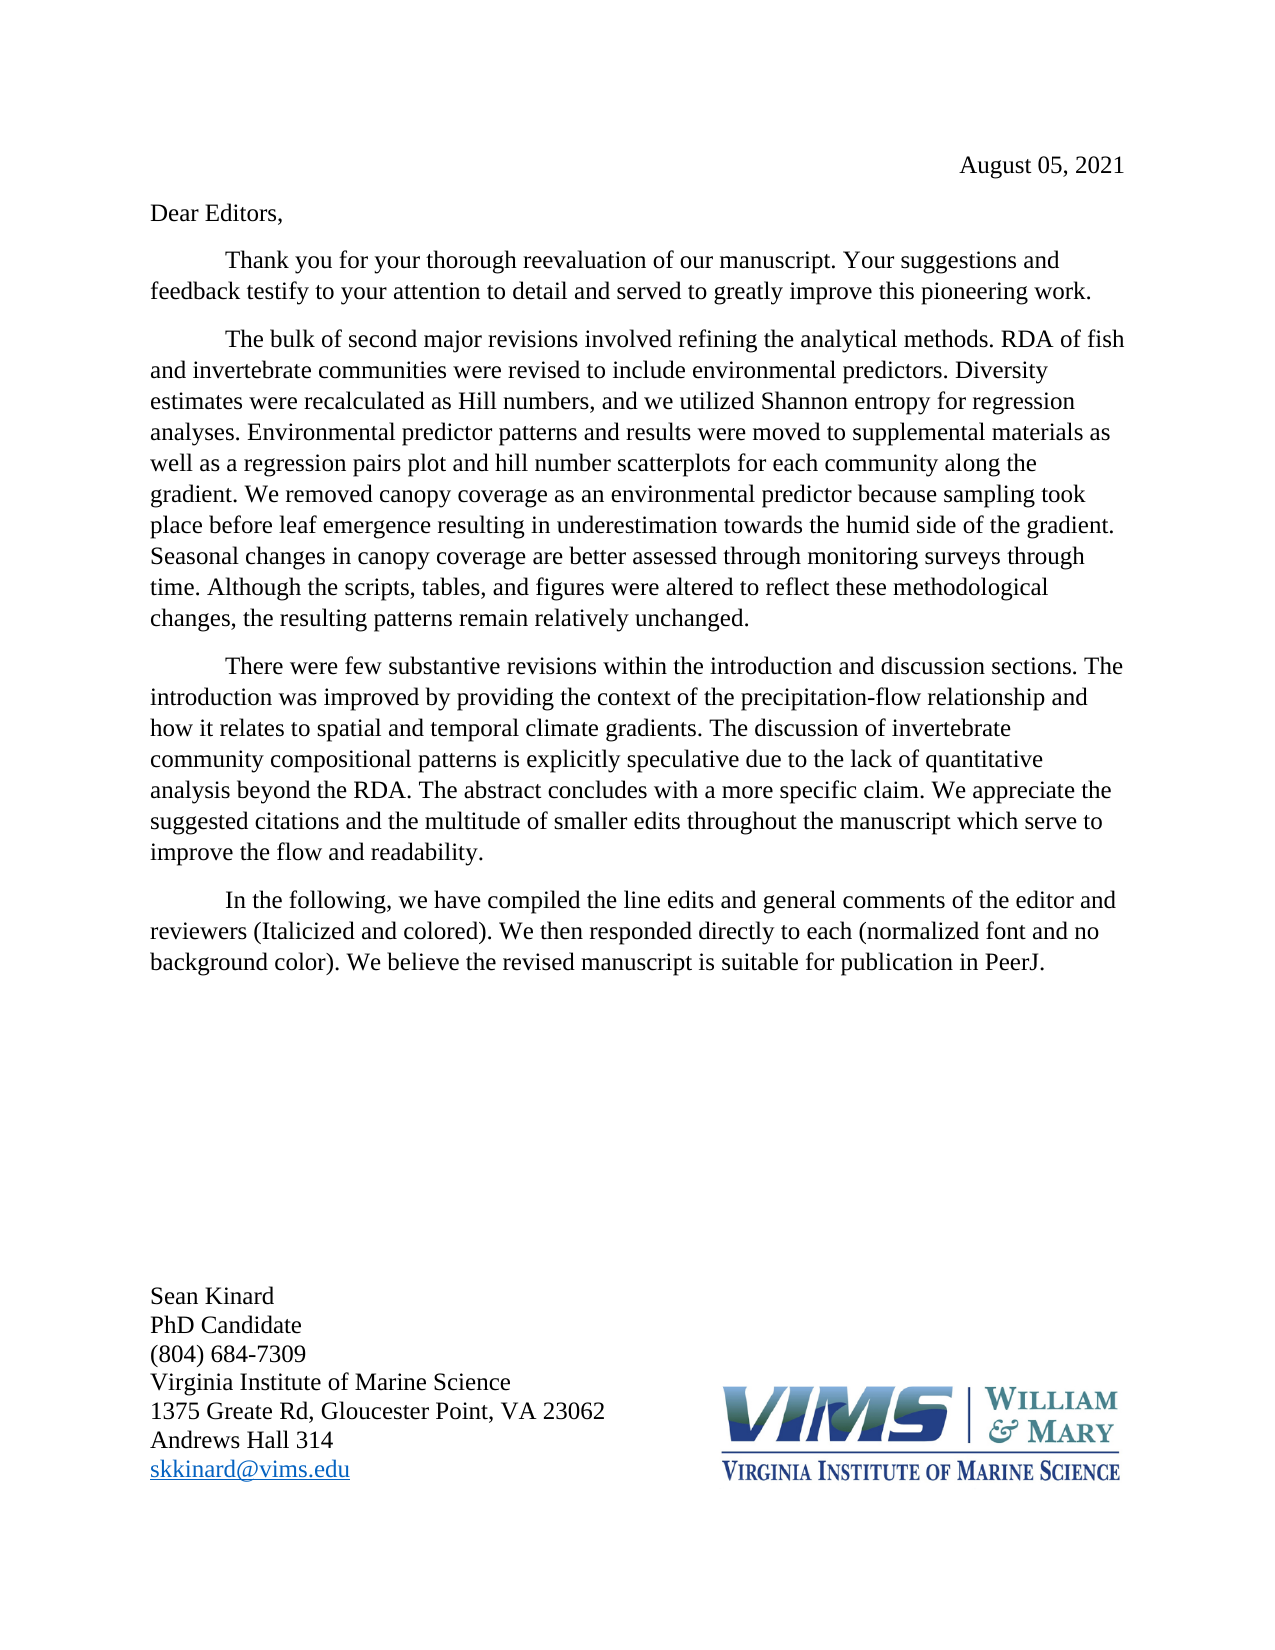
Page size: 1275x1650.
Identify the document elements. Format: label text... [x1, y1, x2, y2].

picture [719, 1368, 1125, 1502]
text (804) 684-7309 [150, 1339, 1125, 1367]
text In the following, we have compiled the line edits and general comments of the editor and reviewers (Italicized and colored). We then responded directly to each (normalized font and no background color). We believe the revised manuscript is suitable for publication in PeerJ. [150, 885, 1125, 976]
text The bulk of second major revisions involved refining the analytical methods. RDA of fish and invertebrate communities were revised to include environmental predictors. Diversity estimates were recalculated as Hill numbers, and we utilized Shannon entropy for regression analyses. Environmental predictor patterns and results were moved to supplemental materials as well as a regression pairs plot and hill number scatterplots for each community along the gradient. We removed canopy coverage as an environmental predictor because sampling took place before leaf emergence resulting in underestimation towards the humid side of the gradient. Seasonal changes in canopy coverage are better assessed through monitoring surveys through time. Although the scripts, tables, and figures were altered to reflect these methodological changes, the resulting patterns remain relatively unchanged. [150, 324, 1125, 632]
text Thank you for your thorough reevaluation of our manuscript. Your suggestions and feedback testify to your attention to detail and served to greatly improve this pioneering work. [150, 245, 1125, 305]
text Sean Kinard [150, 1281, 1125, 1310]
text skkinard@vims.edu [150, 1454, 719, 1482]
text 1375 Greate Rd, Gloucester Point, VA 23062 [150, 1396, 719, 1425]
text August 05, 2021 [150, 150, 1125, 179]
text There were few substantive revisions within the introduction and discussion sections. The introduction was improved by providing the context of the precipitation-flow relationship and how it relates to spatial and temporal climate gradients. The discussion of invertebrate community compositional patterns is explicitly speculative due to the lack of quantitative analysis beyond the RDA. The abstract concludes with a more specific claim. We appreciate the suggested citations and the multitude of smaller edits throughout the manuscript which serve to improve the flow and readability. [150, 651, 1125, 866]
text Dear Editors, [150, 198, 1125, 226]
text PhD Candidate [150, 1310, 1125, 1339]
text Andrews Hall 314 [150, 1425, 719, 1454]
text Virginia Institute of Marine Science [150, 1367, 1125, 1396]
